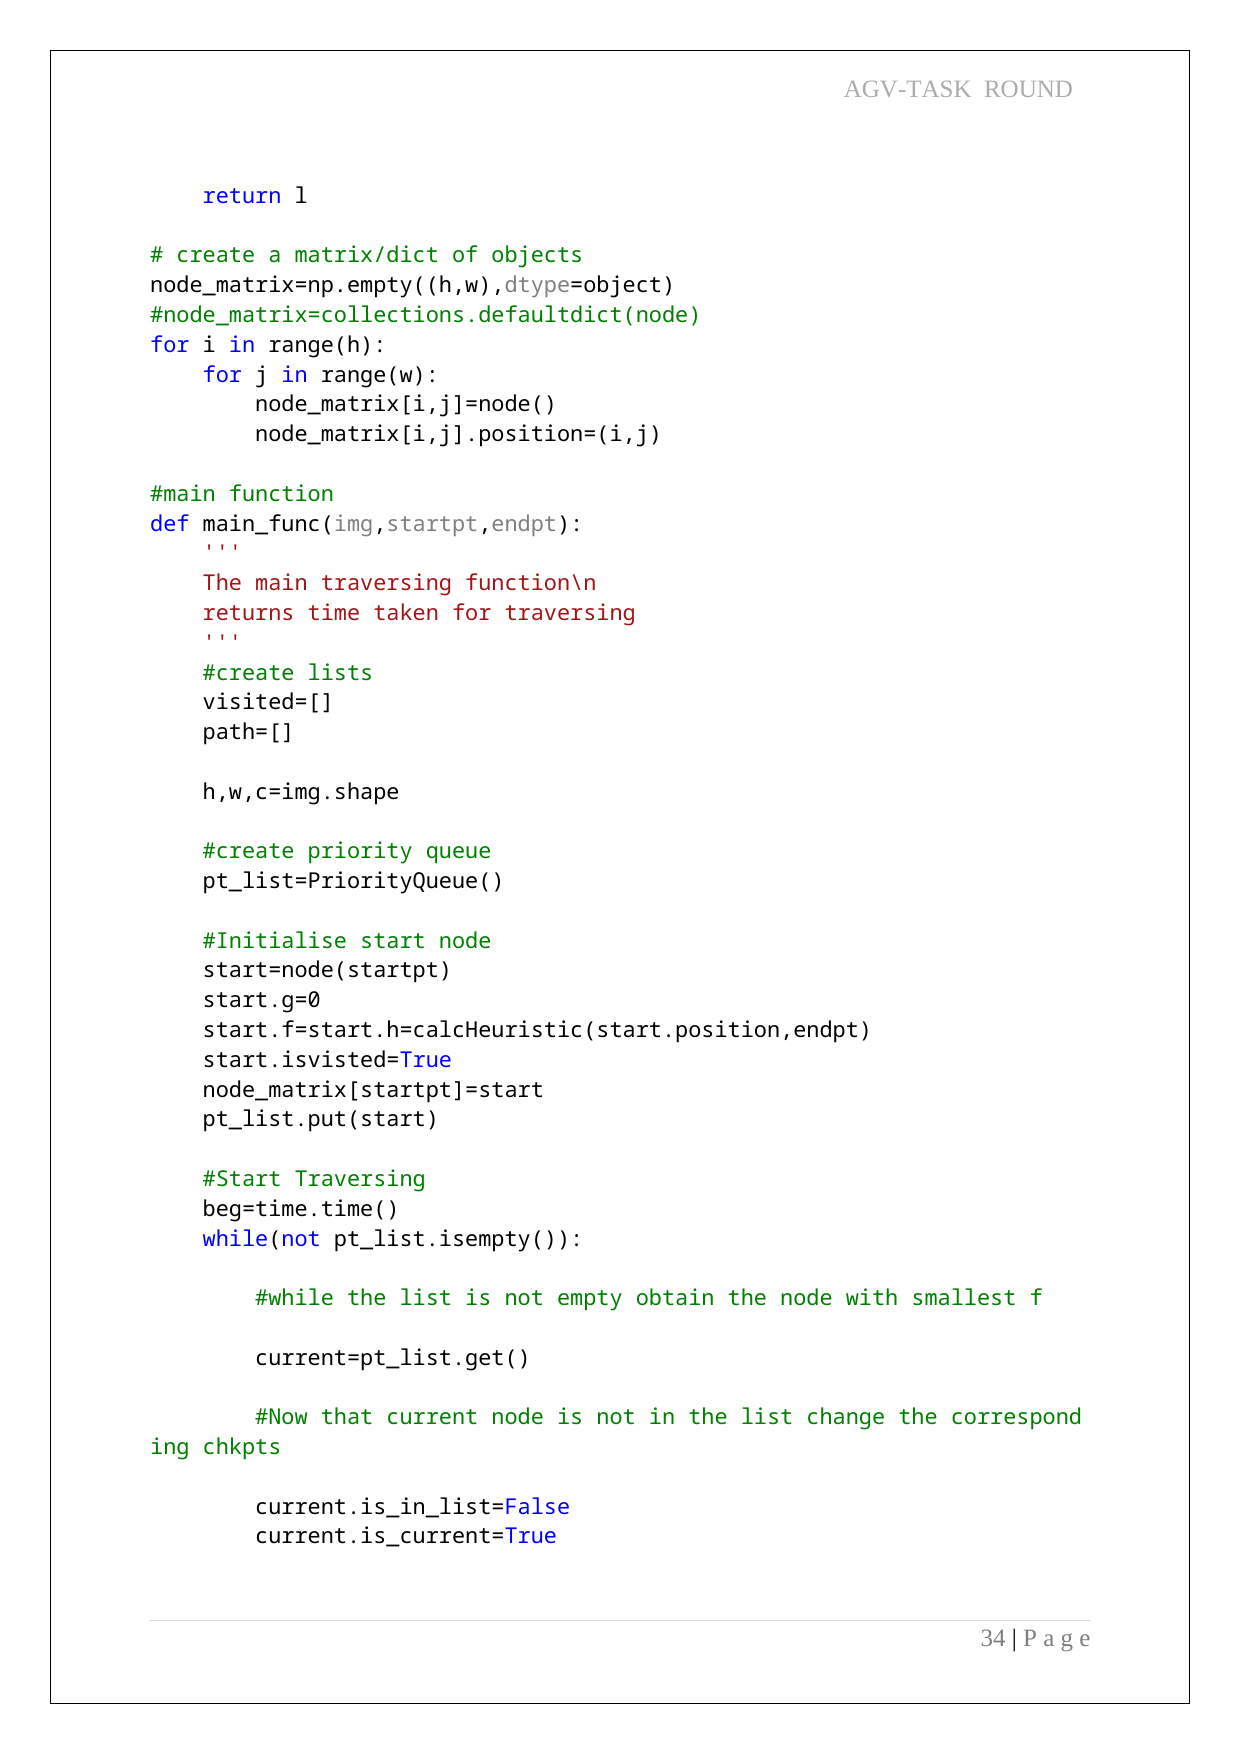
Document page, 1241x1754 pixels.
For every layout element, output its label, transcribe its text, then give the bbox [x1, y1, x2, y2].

text node_matrix[i,j].position=(i,j) [150, 418, 1090, 448]
text returns time taken for traversing [150, 597, 1090, 627]
text pt_list=PriorityQueue() [150, 865, 1090, 895]
text start.g=0 [150, 984, 1090, 1014]
text h,w,c=img.shape [150, 776, 1090, 805]
text node_matrix=np.empty((h,w),dtype=object) [150, 269, 1090, 299]
text current.is_in_list=False [150, 1491, 1090, 1520]
text #create lists [150, 656, 1090, 686]
text beg=time.time() [150, 1193, 1090, 1222]
text def main_func(img,startpt,endpt): [150, 507, 1090, 537]
text start.isvisted=True [150, 1044, 1090, 1073]
text for j in range(w): [150, 358, 1090, 388]
text # create a matrix/dict of objects [150, 239, 1090, 269]
text ''' [150, 537, 1090, 567]
text node_matrix[i,j]=node() [150, 388, 1090, 418]
text for i in range(h): [150, 329, 1090, 358]
text #Start Traversing [150, 1163, 1090, 1193]
text pt_list.put(start) [150, 1103, 1090, 1133]
text start=node(startpt) [150, 954, 1090, 984]
text start.f=start.h=calcHeuristic(start.position,endpt) [150, 1014, 1090, 1044]
text #create priority queue [150, 835, 1090, 865]
text #while the list is not empty obtain the node with smallest f [150, 1282, 1090, 1312]
text node_matrix[startpt]=start [150, 1073, 1090, 1103]
text current.is_current=True [150, 1520, 1090, 1550]
text #Initialise start node [150, 924, 1090, 954]
text #main function [150, 478, 1090, 507]
text #node_matrix=collections.defaultdict(node) [150, 299, 1090, 329]
text #Now that current node is not in the list change the corresponding chkpts [150, 1401, 1090, 1461]
text visited=[] [150, 686, 1090, 716]
text The main traversing function\n [150, 567, 1090, 597]
text while(not pt_list.isempty()): [150, 1222, 1090, 1252]
text return l [150, 180, 1090, 209]
text ''' [150, 627, 1090, 656]
text path=[] [150, 716, 1090, 746]
text current=pt_list.get() [150, 1342, 1090, 1371]
